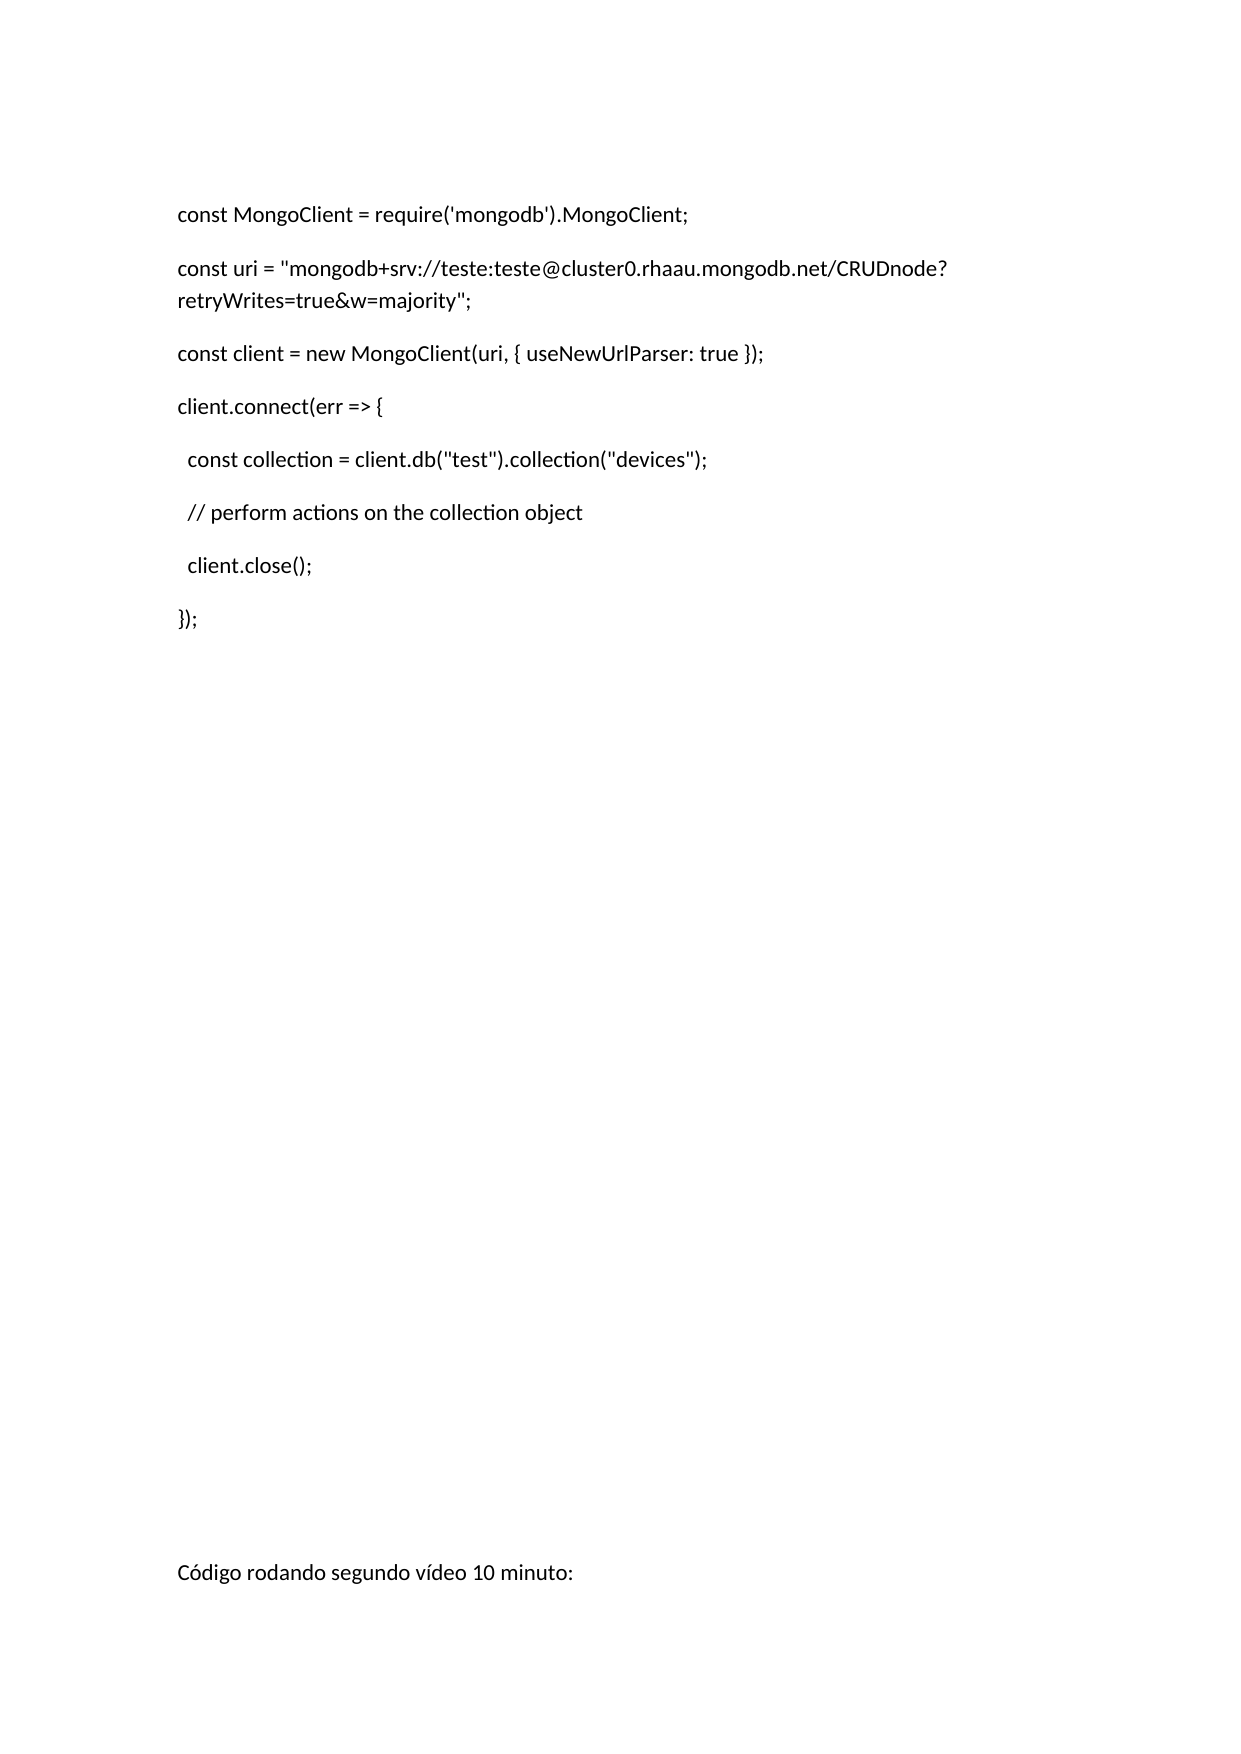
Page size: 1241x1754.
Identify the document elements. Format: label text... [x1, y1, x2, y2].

text client.close(); [177, 551, 1063, 579]
text const collection = client.db("test").collection("devices"); [177, 445, 1063, 473]
text const MongoClient = require('mongodb').MongoClient; [177, 201, 1063, 229]
text // perform actions on the collection object [177, 498, 1063, 526]
text const uri = "mongodb+srv://teste:teste@cluster0.rhaau.mongodb.net/CRUDnode?retryWrites=true&w=majority"; [177, 254, 1063, 314]
text const client = new MongoClient(uri, { useNewUrlParser: true }); [177, 339, 1063, 367]
text client.connect(err => { [177, 392, 1063, 420]
text }); [177, 604, 1063, 632]
text Código rodando segundo vídeo 10 minuto: [177, 1558, 1063, 1586]
